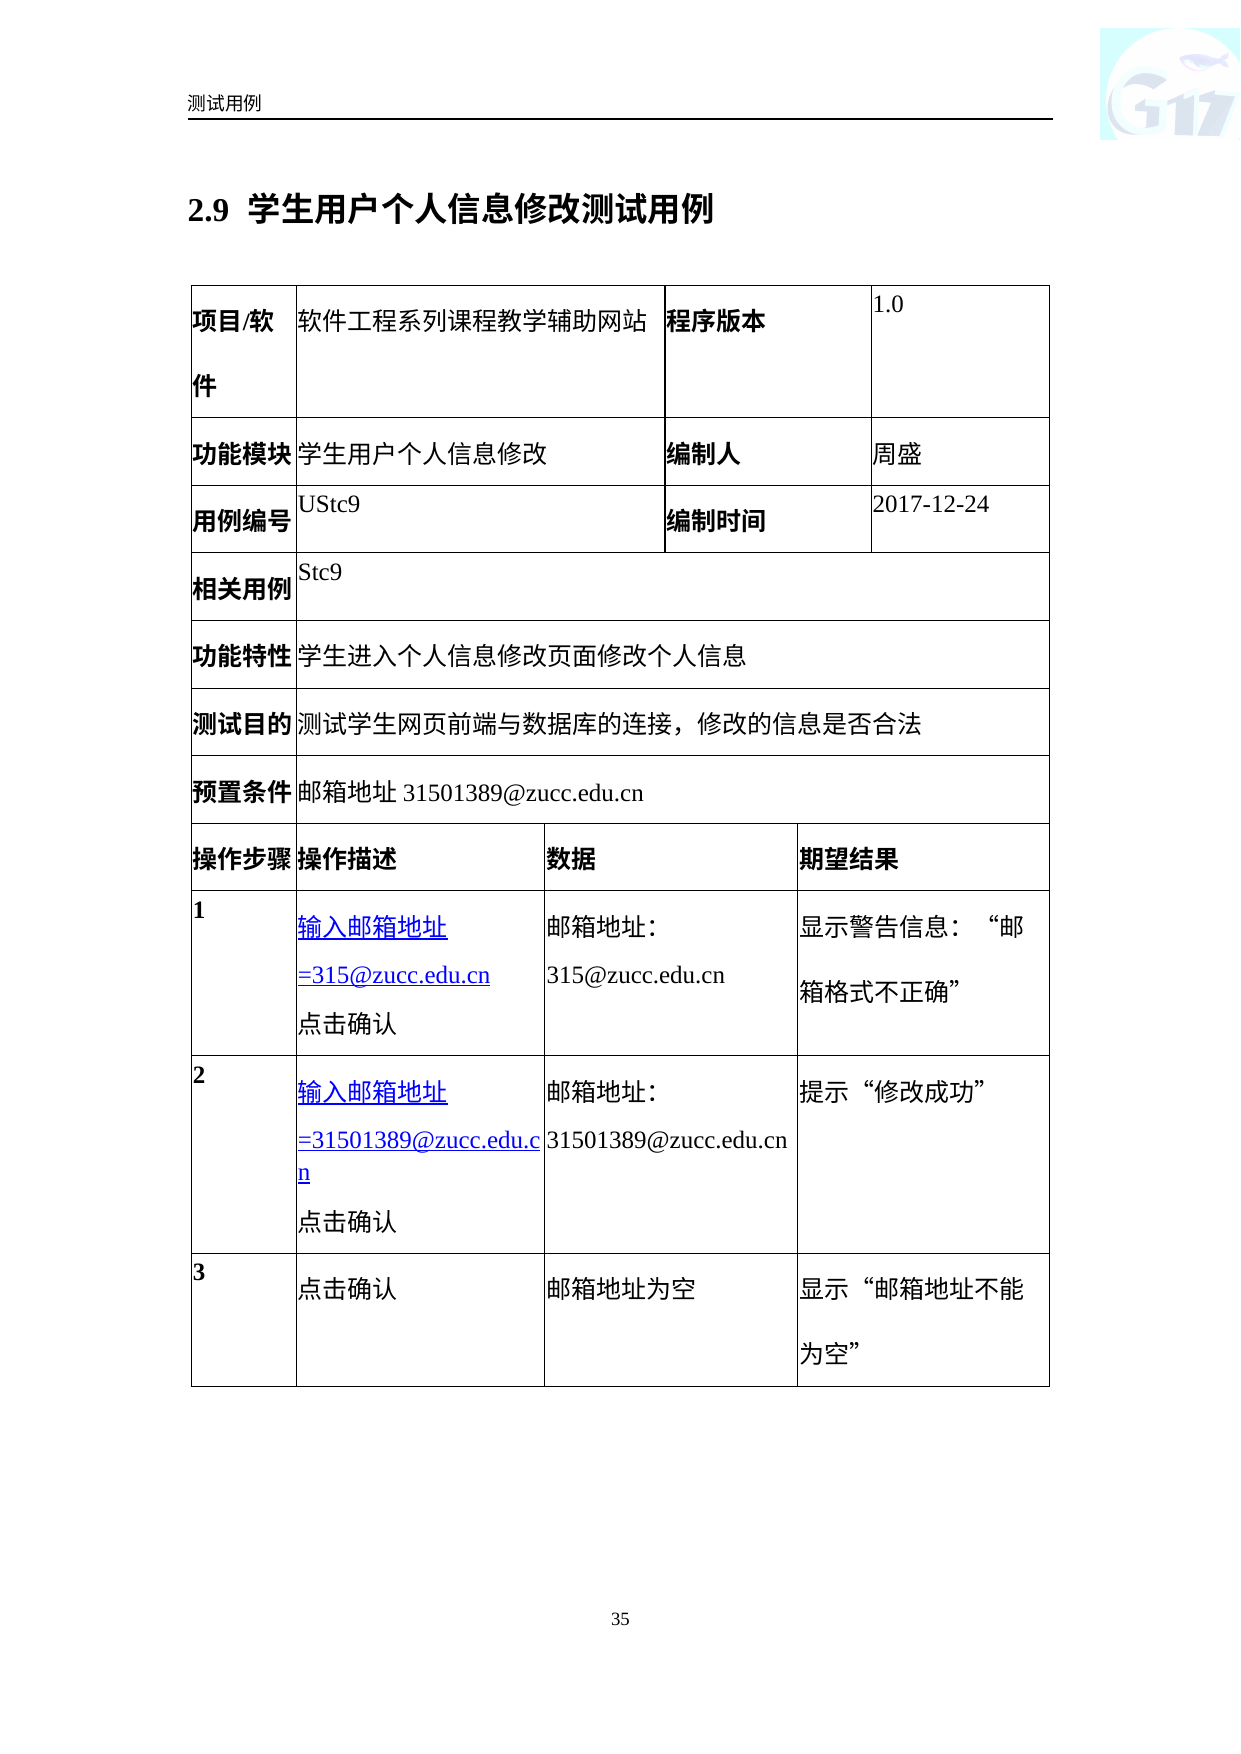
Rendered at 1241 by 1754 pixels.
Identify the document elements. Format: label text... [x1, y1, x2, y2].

table_cell 编制时间 [666, 486, 871, 552]
table_cell 期望结果 [798, 824, 1049, 890]
table_cell 操作步骤 [192, 824, 296, 890]
table_cell 邮箱地址31501389@zucc.edu.cn [297, 756, 1049, 823]
table_cell 输入邮箱地址=315@zucc.edu.cn 点击确认 [297, 891, 544, 1055]
table_cell 预置条件 [192, 756, 296, 823]
table_cell 邮箱地址为空 [545, 1254, 797, 1386]
table_cell 1 [192, 891, 296, 1055]
table_header 项目/软件 [192, 286, 296, 417]
table_cell 邮箱地址：31501389@zucc.edu.cn [545, 1056, 797, 1253]
table_cell 显示警告信息：“邮箱格式不正确” [798, 891, 1049, 1055]
table_cell 用例编号 [192, 486, 296, 552]
table_cell 功能特性 [192, 621, 296, 687]
table_cell 提示“修改成功” [798, 1056, 1049, 1253]
table_cell 2 [192, 1056, 296, 1253]
table_cell 3 [192, 1254, 296, 1386]
table_cell 相关用例 [192, 553, 296, 620]
subtitle 学生用户个人信息修改测试用例 [187, 174, 1053, 239]
table_cell 周盛 [872, 418, 1049, 485]
table_cell 编制人 [666, 418, 871, 485]
table_cell 学生进入个人信息修改页面修改个人信息 [297, 621, 1049, 687]
table_cell 输入邮箱地址=31501389@zucc.edu.cn 点击确认 [297, 1056, 544, 1253]
table_cell 测试学生网页前端与数据库的连接，修改的信息是否合法 [297, 689, 1049, 755]
table_header 1.0 [872, 286, 1049, 417]
table_header 软件工程系列课程教学辅助网站 [297, 286, 664, 417]
table_cell 数据 [545, 824, 797, 890]
table_header 程序版本 [666, 286, 871, 417]
table_cell 测试目的 [192, 689, 296, 755]
table_cell 邮箱地址：315@zucc.edu.cn [545, 891, 797, 1055]
table_cell UStc9 [297, 486, 664, 552]
table_cell 操作描述 [297, 824, 544, 890]
table_cell Stc9 [297, 553, 1049, 620]
table_cell 学生用户个人信息修改 [297, 418, 664, 485]
table_cell 功能模块 [192, 418, 296, 485]
table_cell 显示“邮箱地址不能为空” [798, 1254, 1049, 1386]
table_cell 2017-12-24 [872, 486, 1049, 552]
table_cell 点击确认 [297, 1254, 544, 1386]
